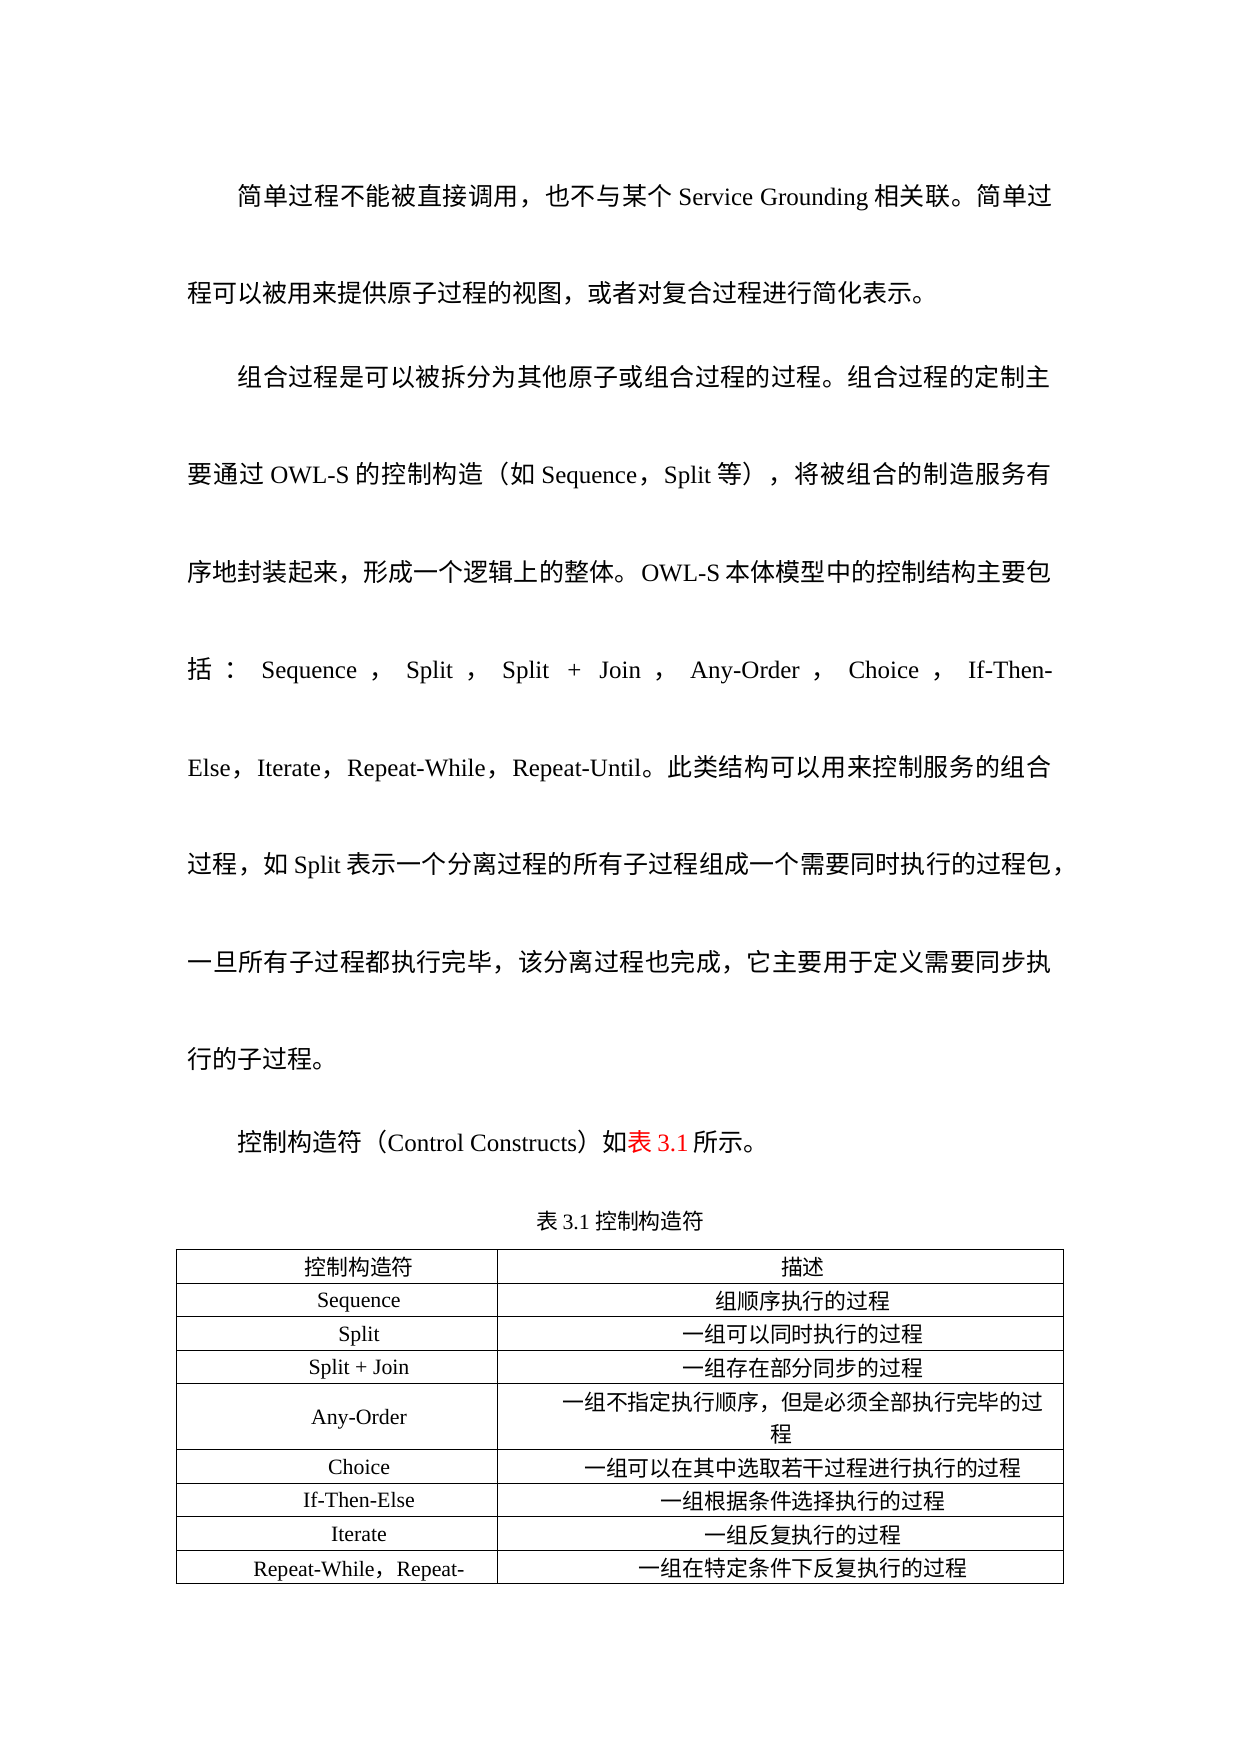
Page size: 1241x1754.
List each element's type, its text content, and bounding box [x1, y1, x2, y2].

table_cell If-Then-Else [177, 1484, 497, 1516]
table_cell 一组在特定条件下反复执行的过程 [498, 1551, 1063, 1583]
text 组合过程是可以被拆分为其他原子或组合过程的过程。组合过程的定制主要通过OWL-S的控制构造（如Sequence，Split等），将被组合的制造服务有序地封装起来，形成一个逻辑上的整体。OWL-S本体模型中的控制结构主要包括：Sequence，Split，Split + Join，Any-Order，Choice，If-Then-Else，Iterate，Repeat-While，Repeat-Until。此类结构可以用来控制服务的组合过程，如Split表示一个分离过程的所有子过程组成一个需要同时执行的过程包，一旦所有子过程都执行完毕，该分离过程也完成，它主要用于定义需要同步执行的子过程。 [187, 343, 1053, 1090]
table_cell 一组不指定执行顺序，但是必须全部执行完毕的过程 [498, 1384, 1063, 1449]
table_cell 一组可以同时执行的过程 [498, 1317, 1063, 1349]
text 简单过程不能被直接调用，也不与某个Service Grounding相关联。简单过程可以被用来提供原子过程的视图，或者对复合过程进行简化表示。 [187, 162, 1053, 324]
text 控制构造符（Control Constructs）如表3.1所示。 [187, 1108, 1053, 1173]
table_cell Split [177, 1317, 497, 1349]
table_cell Split + Join [177, 1351, 497, 1383]
text 表3.1 控制构造符 [187, 1204, 1053, 1236]
table_cell Sequence [177, 1284, 497, 1316]
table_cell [177, 1551, 497, 1583]
table_cell 一组存在部分同步的过程 [498, 1351, 1063, 1383]
table_cell 一组反复执行的过程 [498, 1517, 1063, 1550]
table_header 描述 [498, 1250, 1063, 1282]
table_cell 组顺序执行的过程 [498, 1284, 1063, 1316]
table_cell Any-Order [177, 1384, 497, 1449]
table_cell Iterate [177, 1517, 497, 1550]
table_cell 一组根据条件选择执行的过程 [498, 1484, 1063, 1516]
table_cell 一组可以在其中选取若干过程进行执行的过程 [498, 1450, 1063, 1483]
table_cell Choice [177, 1450, 497, 1483]
table_header 控制构造符 [177, 1250, 497, 1282]
